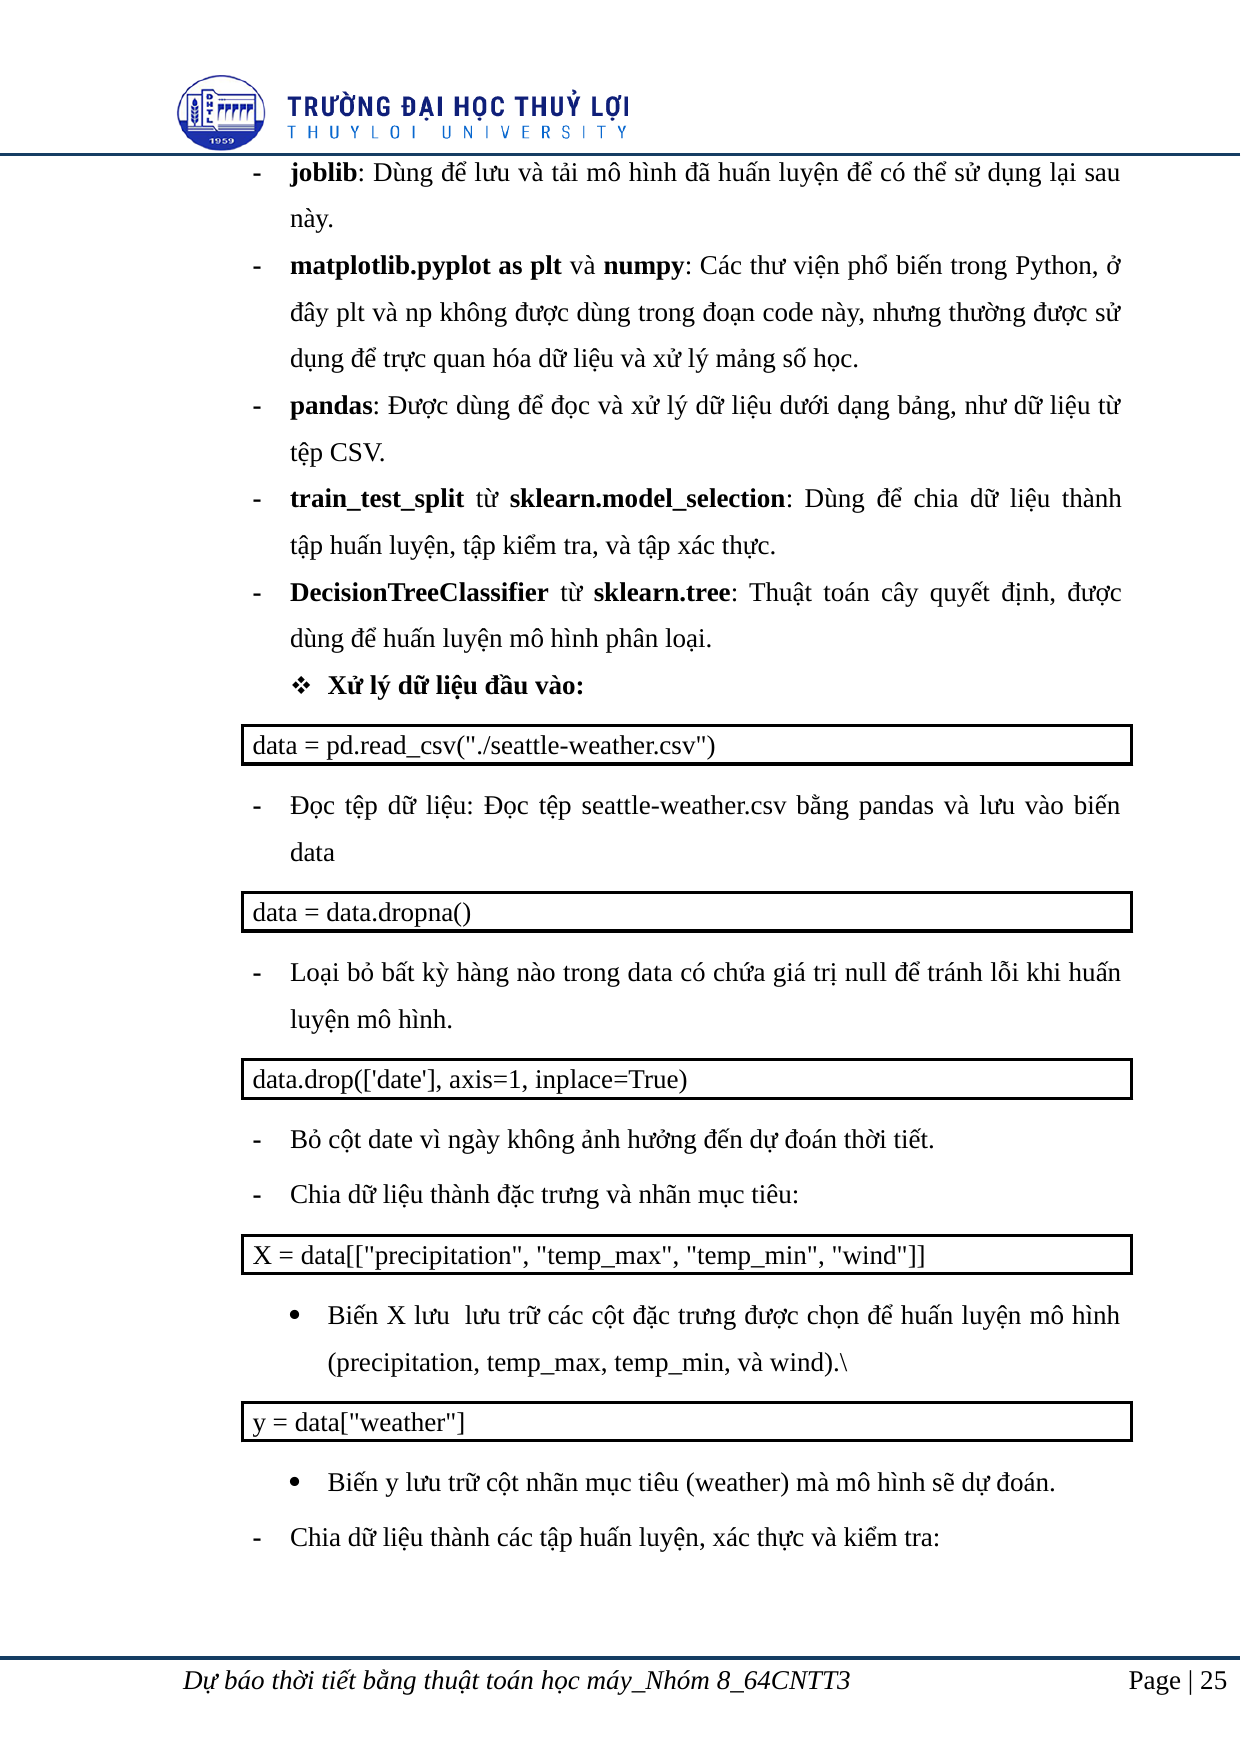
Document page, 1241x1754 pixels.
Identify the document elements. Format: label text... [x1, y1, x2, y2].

text y = data["weather"] [244, 1404, 1130, 1439]
list Loại bỏ bất kỳ hàng nào trong data có chứa giá trị null để tránh lỗi khi huấn luyện mô hình. [252, 957, 1122, 1034]
list joblib: Dùng để lưu và tải mô hình đã huấn luyện để có thể sử dụng lại sau này. [252, 156, 1122, 233]
list Đọc tệp dữ liệu: Đọc tệp seattle-weather.csv bằng pandas và lưu vào biến data [252, 789, 1122, 867]
list Chia dữ liệu thành các tập huấn luyện, xác thực và kiểm tra: [252, 1521, 1122, 1553]
list Biến X lưu lưu trữ các cột đặc trưng được chọn để huấn luyện mô hình (precipitation, temp_max, temp_min, và wind).\ [290, 1299, 1122, 1377]
list Xử lý dữ liệu đầu vào: [290, 669, 1122, 700]
text data = pd.read_csv("./seattle-weather.csv") [244, 727, 1130, 762]
picture [176, 75, 628, 151]
list Bỏ cột date vì ngày không ảnh hưởng đến dự đoán thời tiết. [252, 1124, 1122, 1155]
list Biến y lưu trữ cột nhãn mục tiêu (weather) mà mô hình sẽ dự đoán. [290, 1466, 1122, 1497]
text data = data.dropna() [244, 894, 1130, 929]
list DecisionTreeClassifier từ sklearn.tree: Thuật toán cây quyết định, được dùng để huấn luyện mô hình phân loại. [252, 576, 1122, 653]
list pandas: Được dùng để đọc và xử lý dữ liệu dưới dạng bảng, như dữ liệu từ tệp CSV. [252, 389, 1122, 467]
list Chia dữ liệu thành đặc trưng và nhãn mục tiêu: [252, 1179, 1122, 1210]
list matplotlib.pyplot as plt và numpy: Các thư viện phổ biến trong Python, ở đây plt và np không được dùng trong đoạn code này, nhưng thường được sử dụng để trực quan hóa dữ liệu và xử lý mảng số học. [252, 249, 1122, 373]
text data.drop(['date'], axis=1, inplace=True) [244, 1061, 1130, 1097]
list train_test_split từ sklearn.model_selection: Dùng để chia dữ liệu thành tập huấn luyện, tập kiểm tra, và tập xác thực. [252, 482, 1122, 560]
text X = data[["precipitation", "temp_max", "temp_min", "wind"]] [244, 1237, 1130, 1272]
